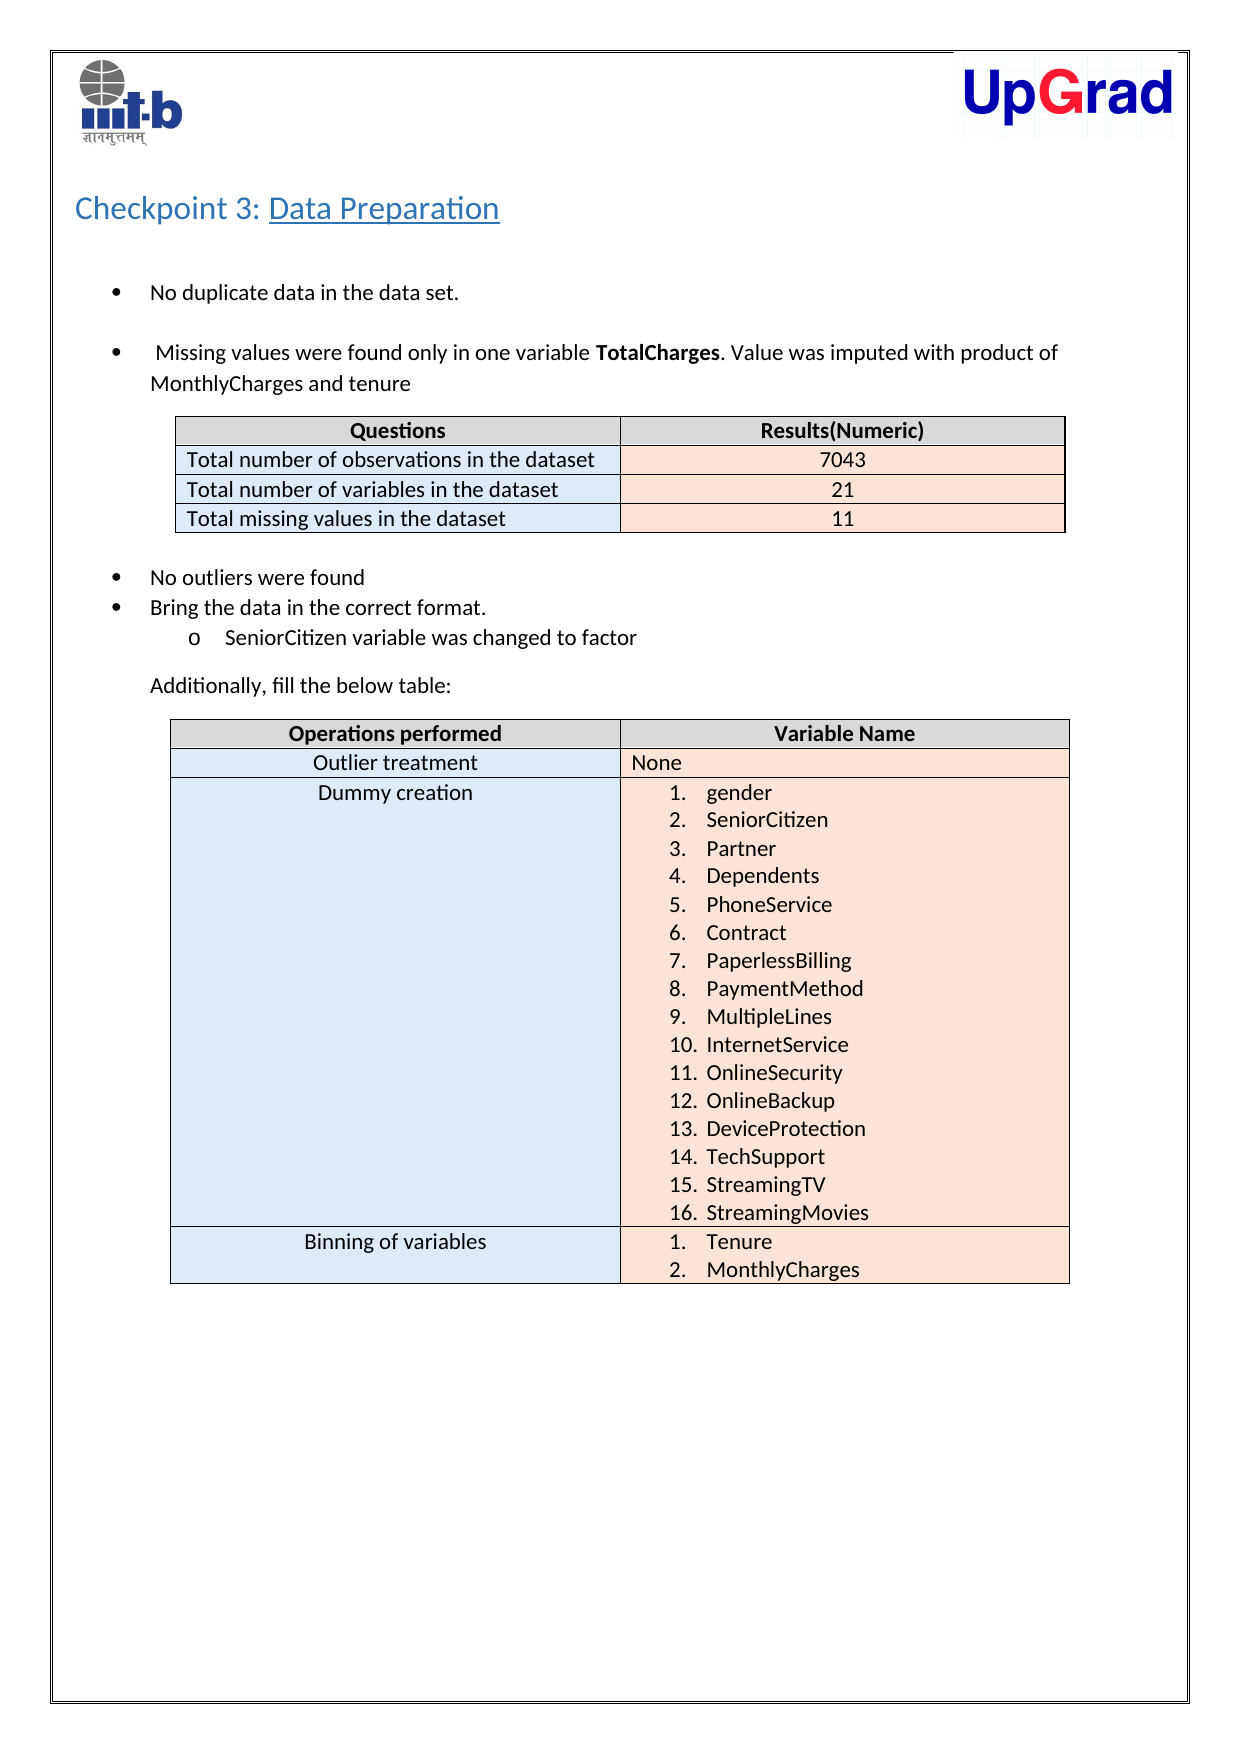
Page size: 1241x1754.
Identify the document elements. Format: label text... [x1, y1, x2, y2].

list Missing values were found only in one variable TotalCharges. Value was imputed with product of MonthlyCharges and tenure [112, 338, 1165, 397]
table_cell Total number of observations in the dataset [176, 446, 620, 474]
table_header Questions [176, 417, 620, 444]
table_cell 11 [621, 504, 1064, 532]
list No duplicate data in the data set. [112, 278, 1165, 306]
list Bring the data in the correct format. [112, 593, 1165, 621]
list No outliers were found [112, 563, 1165, 591]
list SeniorCitizen variable was changed to factor [187, 623, 1165, 653]
table_cell None [621, 749, 1069, 777]
table_cell Total missing values in the dataset [176, 504, 620, 532]
table_header Variable Name [621, 720, 1069, 747]
picture [953, 52, 1179, 140]
table_cell 21 [621, 475, 1064, 503]
table_cell Outlier treatment [171, 749, 620, 777]
table_cell gender SeniorCitizen Partner Dependents PhoneService Contract PaperlessBilling PaymentMethod MultipleLines InternetService OnlineSecurity OnlineBackup DeviceProtection TechSupport StreamingTV StreamingMovies [621, 778, 1069, 1226]
table_cell Total number of variables in the dataset [176, 475, 620, 503]
table_header Results(Numeric) [621, 417, 1064, 444]
subtitle Checkpoint 3: Data Preparation [75, 187, 1165, 228]
table_cell Binning of variables [171, 1227, 620, 1283]
table_header Operations performed [171, 720, 620, 747]
table_cell Dummy creation [171, 778, 620, 1226]
table_cell Tenure MonthlyCharges [621, 1227, 1069, 1283]
text Additionally, fill the below table: [75, 672, 1165, 699]
picture [60, 57, 200, 147]
table_cell 7043 [621, 446, 1064, 474]
